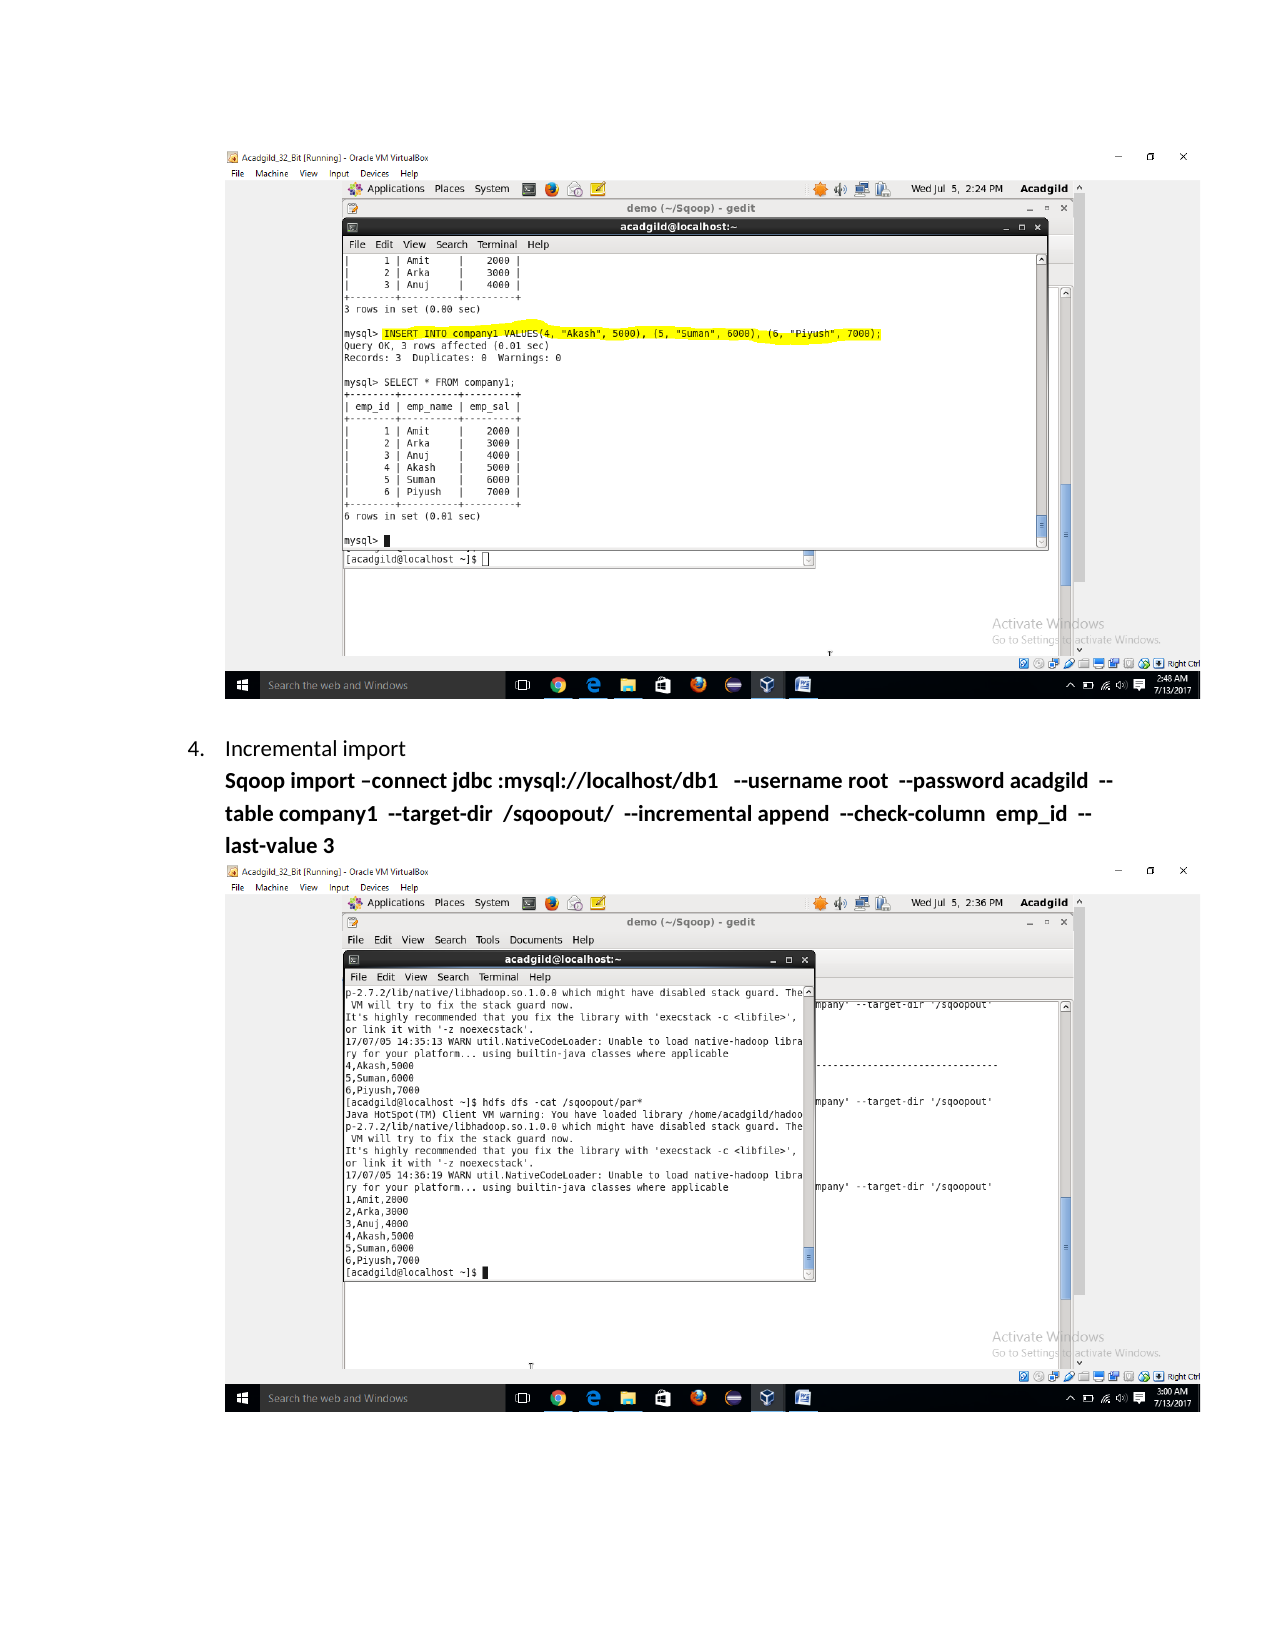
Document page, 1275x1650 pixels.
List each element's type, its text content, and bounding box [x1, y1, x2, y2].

picture [225, 150, 1200, 699]
list Incremental import [187, 734, 1125, 762]
list Sqoop import –connect jdbc :mysql://localhost/db1 --username root --password acadgild --table company1 --target-dir /sqoopout/ --incremental append --check-column emp_id --last-value 3 [225, 767, 1125, 859]
picture [225, 863, 1200, 1412]
